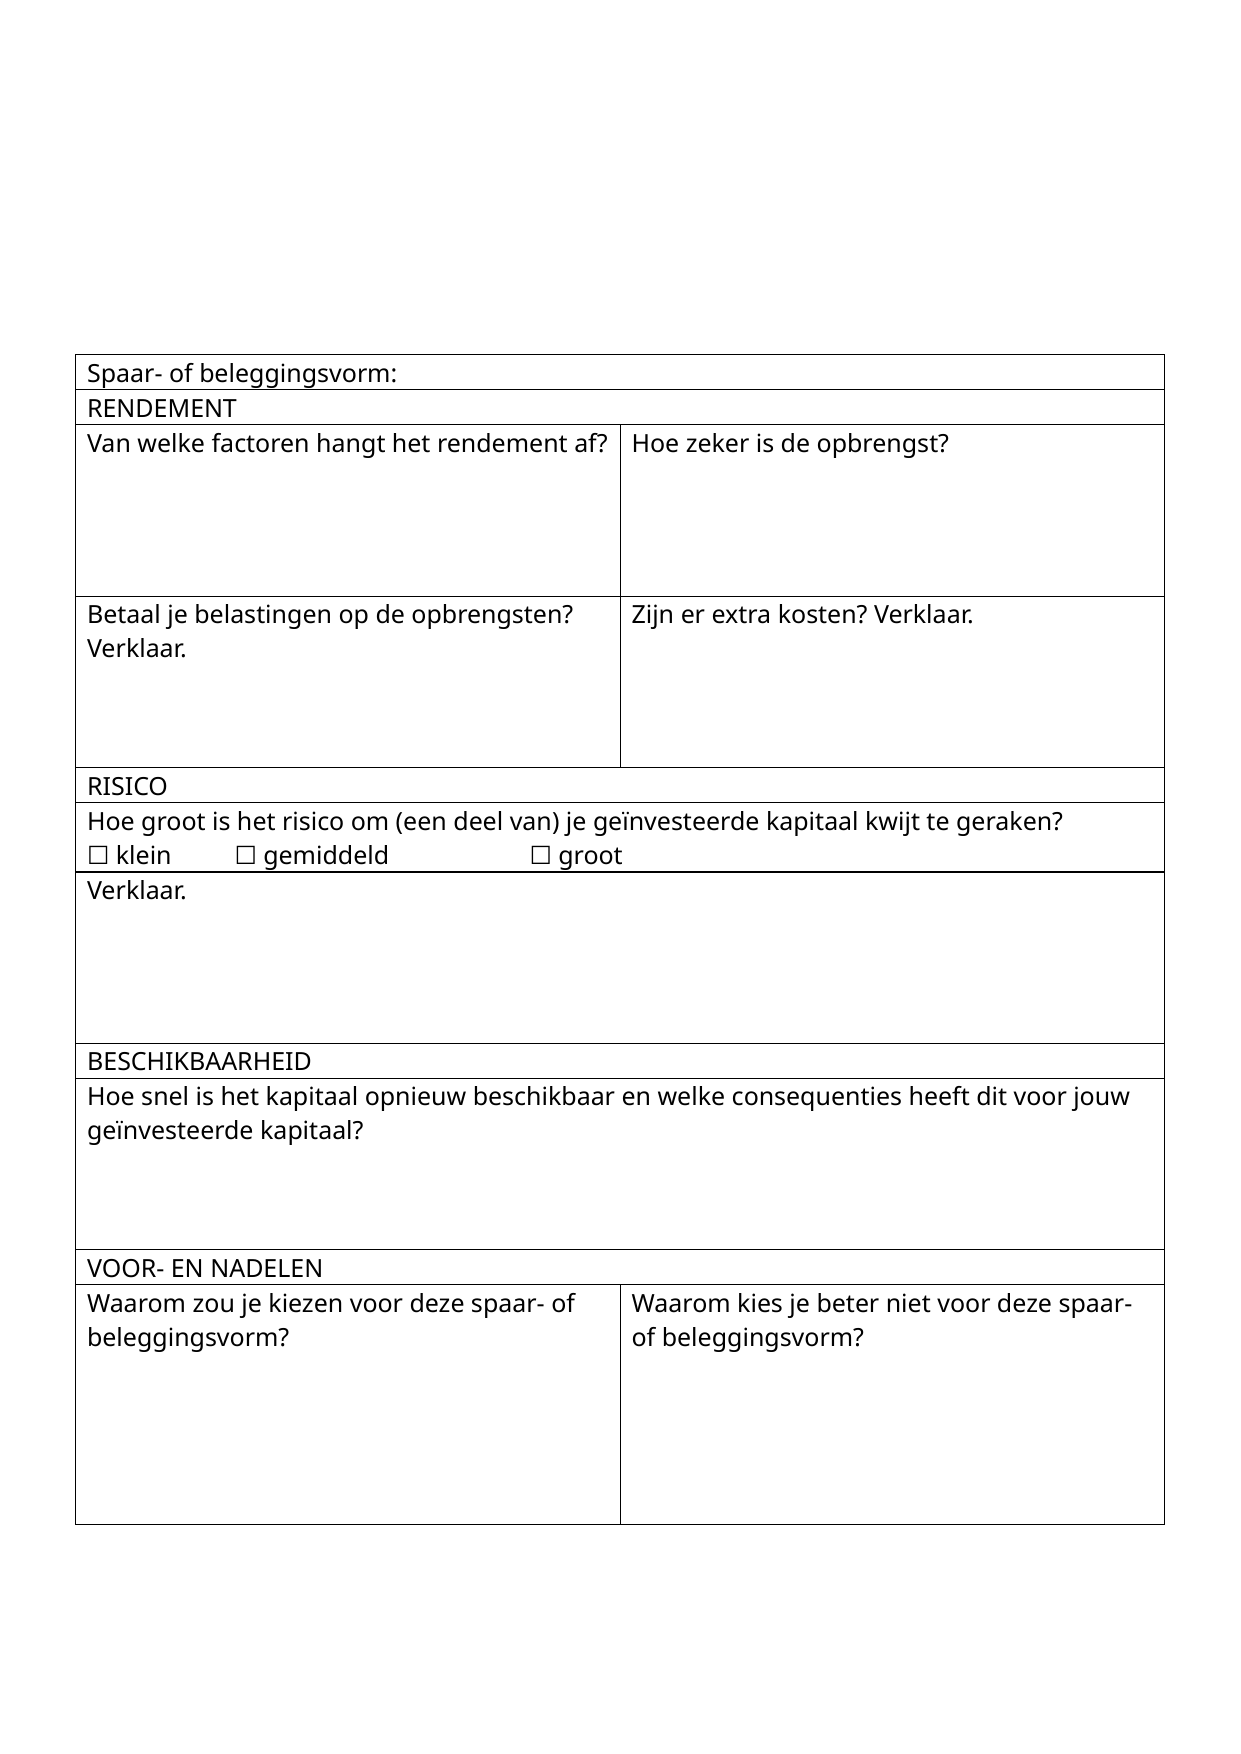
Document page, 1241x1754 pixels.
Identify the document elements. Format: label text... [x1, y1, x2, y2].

table_cell Van welke factoren hangt het rendement af? [76, 425, 620, 596]
table_cell RISICO [76, 768, 1164, 802]
table_cell Hoe zeker is de opbrengst? [621, 425, 1164, 596]
table_cell VOOR- EN NADELEN [76, 1250, 1164, 1284]
table_cell Zijn er extra kosten? Verklaar. [621, 597, 1164, 767]
table_cell Hoe groot is het risico om (een deel van) je geïnvesteerde kapitaal kwijt te geraken? klein gemiddeld groot [76, 803, 1164, 871]
table_header Spaar- of beleggingsvorm: [76, 355, 1164, 389]
table_cell BESCHIKBAARHEID [76, 1044, 1164, 1078]
table_cell Verklaar. [76, 873, 1164, 1043]
table_cell Hoe snel is het kapitaal opnieuw beschikbaar en welke consequenties heeft dit voor jouw geïnvesteerde kapitaal? [76, 1079, 1164, 1249]
table_cell Betaal je belastingen op de opbrengsten? Verklaar. [76, 597, 620, 767]
table_cell RENDEMENT [76, 390, 1164, 424]
table_cell Waarom zou je kiezen voor deze spaar- of beleggingsvorm? [76, 1285, 620, 1524]
table_cell Waarom kies je beter niet voor deze spaar- of beleggingsvorm? [621, 1285, 1164, 1524]
